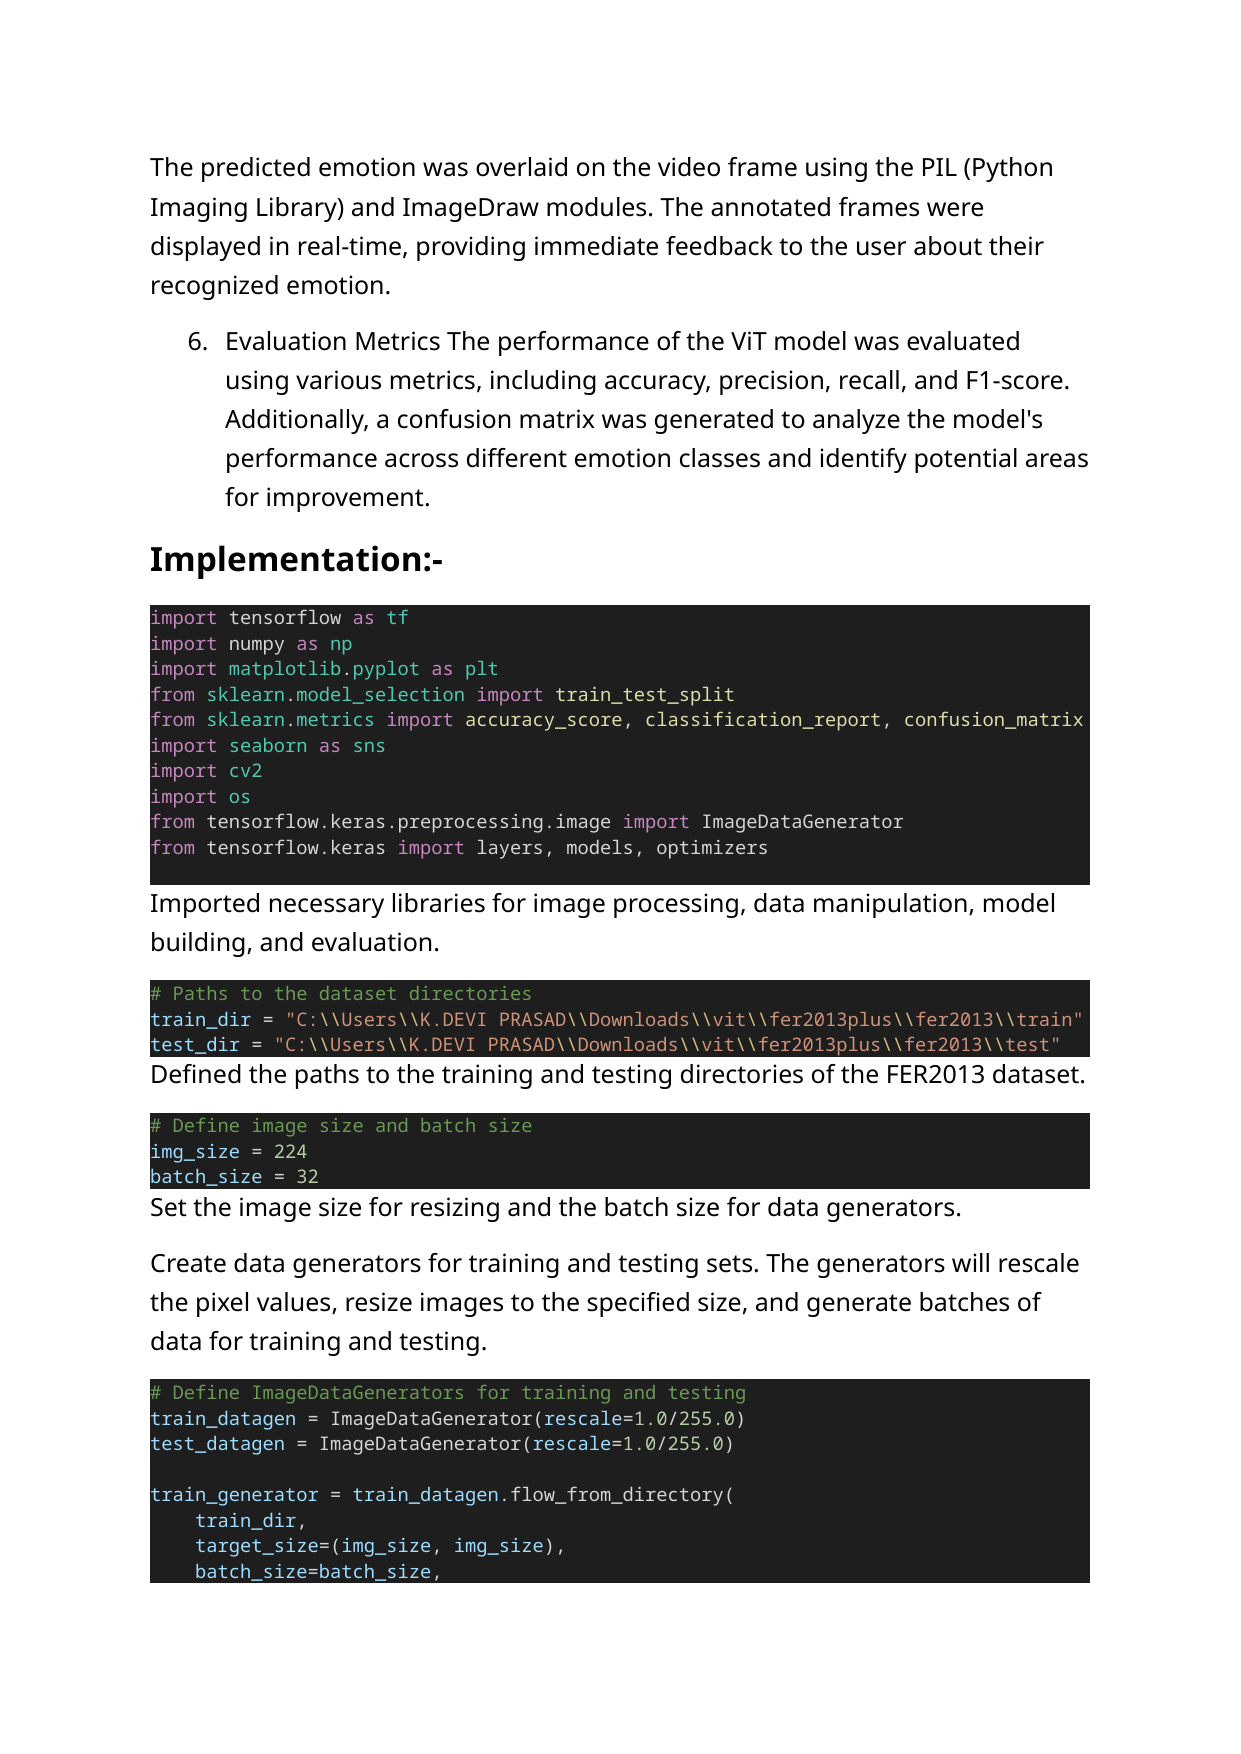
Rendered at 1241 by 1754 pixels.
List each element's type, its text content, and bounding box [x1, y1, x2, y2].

text # Paths to the dataset directories [150, 980, 1090, 1006]
text # Define ImageDataGenerators for training and testing [150, 1379, 1090, 1405]
text train_datagen = ImageDataGenerator(rescale=1.0/255.0) [150, 1405, 1090, 1430]
text batch_size=batch_size, [150, 1558, 1090, 1583]
text Create data generators for training and testing sets. The generators will rescale the pixel values, resize images to the specified size, and generate batches of data for training and testing. [150, 1245, 1090, 1358]
text train_dir = "C:\\Users\\K.DEVI PRASAD\\Downloads\\vit\\fer2013plus\\fer2013\\train" [150, 1006, 1090, 1031]
text test_dir = "C:\\Users\\K.DEVI PRASAD\\Downloads\\vit\\fer2013plus\\fer2013\\test" [150, 1031, 1090, 1057]
text import seaborn as sns [150, 732, 1090, 758]
text batch_size = 32 [150, 1164, 1090, 1189]
text test_datagen = ImageDataGenerator(rescale=1.0/255.0) [150, 1430, 1090, 1456]
text train_dir, [150, 1507, 1090, 1532]
text import tensorflow as tf [150, 605, 1090, 630]
text from sklearn.metrics import accuracy_score, classification_report, confusion_matrix [150, 707, 1090, 732]
text The predicted emotion was overlaid on the video frame using the PIL (Python Imaging Library) and ImageDraw modules. The annotated frames were displayed in real-time, providing immediate feedback to the user about their recognized emotion. [150, 150, 1090, 302]
list Evaluation Metrics The performance of the ViT model was evaluated using various metrics, including accuracy, precision, recall, and F1-score. Additionally, a confusion matrix was generated to analyze the model's performance across different emotion classes and identify potential areas for improvement. [187, 323, 1090, 514]
text Imported necessary libraries for image processing, data manipulation, model building, and evaluation. [150, 885, 1090, 959]
text import cv2 [150, 758, 1090, 783]
text img_size = 224 [150, 1138, 1090, 1164]
text import numpy as np [150, 630, 1090, 656]
text import os [150, 783, 1090, 809]
text target_size=(img_size, img_size), [150, 1532, 1090, 1558]
text # Define image size and batch size [150, 1113, 1090, 1138]
text Defined the paths to the training and testing directories of the FER2013 dataset. [150, 1057, 1090, 1091]
text from tensorflow.keras import layers, models, optimizers [150, 834, 1090, 860]
text from tensorflow.keras.preprocessing.image import ImageDataGenerator [150, 809, 1090, 834]
text import matplotlib.pyplot as plt [150, 656, 1090, 681]
text train_generator = train_datagen.flow_from_directory( [150, 1481, 1090, 1507]
text from sklearn.model_selection import train_test_split [150, 681, 1090, 707]
text Set the image size for resizing and the batch size for data generators. [150, 1189, 1090, 1223]
text Implementation:- [150, 536, 1090, 581]
